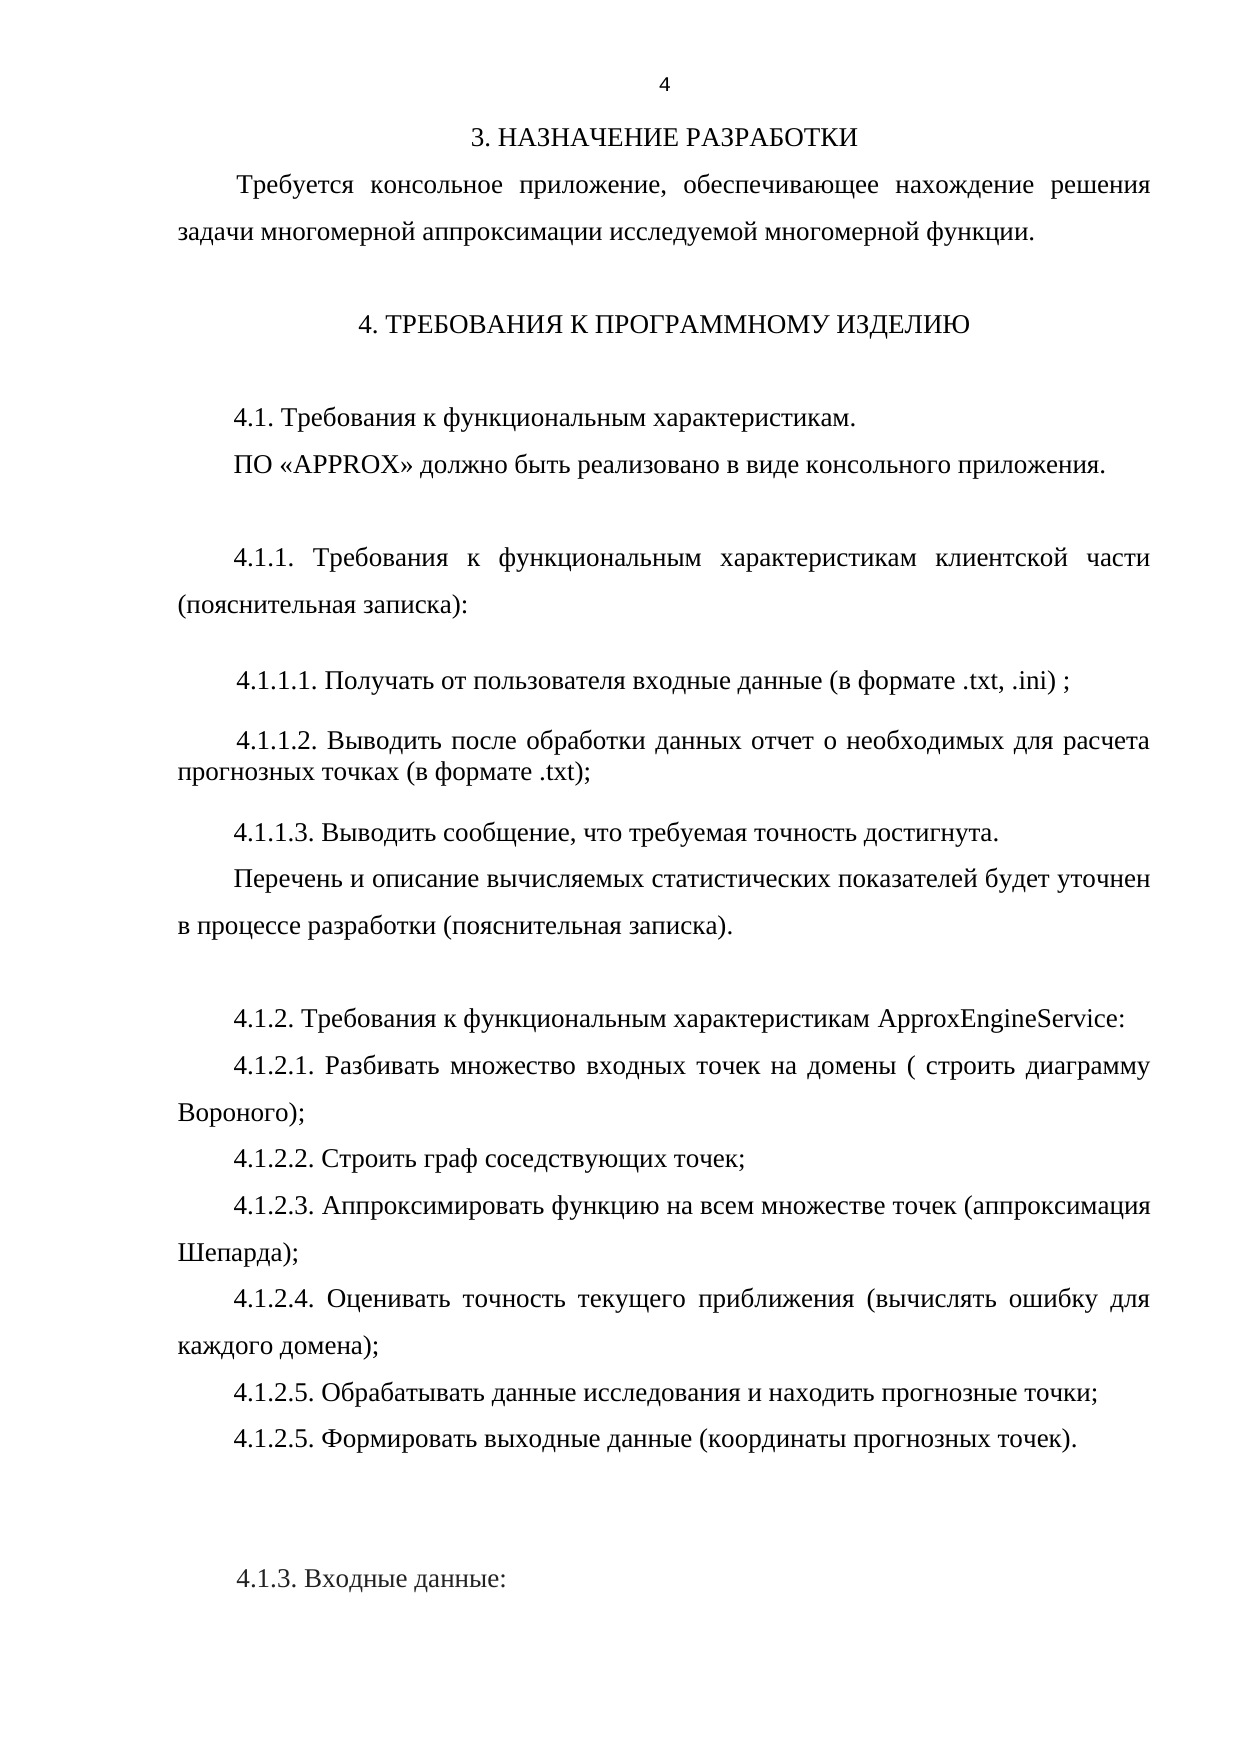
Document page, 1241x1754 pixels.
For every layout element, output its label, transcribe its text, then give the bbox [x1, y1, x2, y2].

text 4.1.2.1. Разбивать множество входных точек на домены ( строить диаграмму Вороного); [177, 1049, 1152, 1127]
text 4.1.2.5. Обрабатывать данные исследования и находить прогнозные точки; [177, 1376, 1152, 1407]
text 4.1.1.3. Выводить сообщение, что требуемая точность достигнута. [177, 816, 1152, 847]
text 4.1.1.2. Выводить после обработки данных отчет о необходимых для расчета прогнозных точках (в формате .txt); [177, 724, 1152, 787]
text 4.1.2.2. Строить граф соседствующих точек; [177, 1142, 1152, 1173]
text 4.1.2.3. Аппроксимировать функцию на всем множестве точек (аппроксимация Шепарда); [177, 1189, 1152, 1267]
text Перечень и описание вычисляемых статистических показателей будет уточнен в процессе разработки (пояснительная записка). [177, 862, 1152, 940]
text 4.1.1.1. Получать от пользователя входные данные (в формате .txt, .ini) ; [177, 664, 1152, 695]
text 4.1.2.5. Формировать выходные данные (координаты прогнозных точек). [177, 1422, 1152, 1453]
text 4.1.1. Требования к функциональным характеристикам клиентской части (пояснительная записка): [177, 541, 1152, 619]
text 4.1. Требования к функциональным характеристикам. [177, 401, 1152, 433]
subtitle 4. ТРЕБОВАНИЯ К ПРОГРАММНОМУ ИЗДЕЛИЮ [177, 308, 1152, 339]
text 4.1.2. Требования к функциональным характеристикам ApproxEngineService: [177, 1002, 1152, 1033]
text Требуется консольное приложение, обеспечивающее нахождение решения задачи многомерной аппроксимации исследуемой многомерной функции. [177, 168, 1152, 246]
text ПО «APPROX» должно быть реализовано в виде консольного приложения. [177, 448, 1152, 479]
text 4.1.2.4. Оценивать точность текущего приближения (вычислять ошибку для каждого домена); [177, 1282, 1152, 1360]
subtitle 3. НАЗНАЧЕНИЕ РАЗРАБОТКИ [177, 121, 1152, 153]
text 4.1.3. Входные данные: [177, 1562, 1152, 1593]
